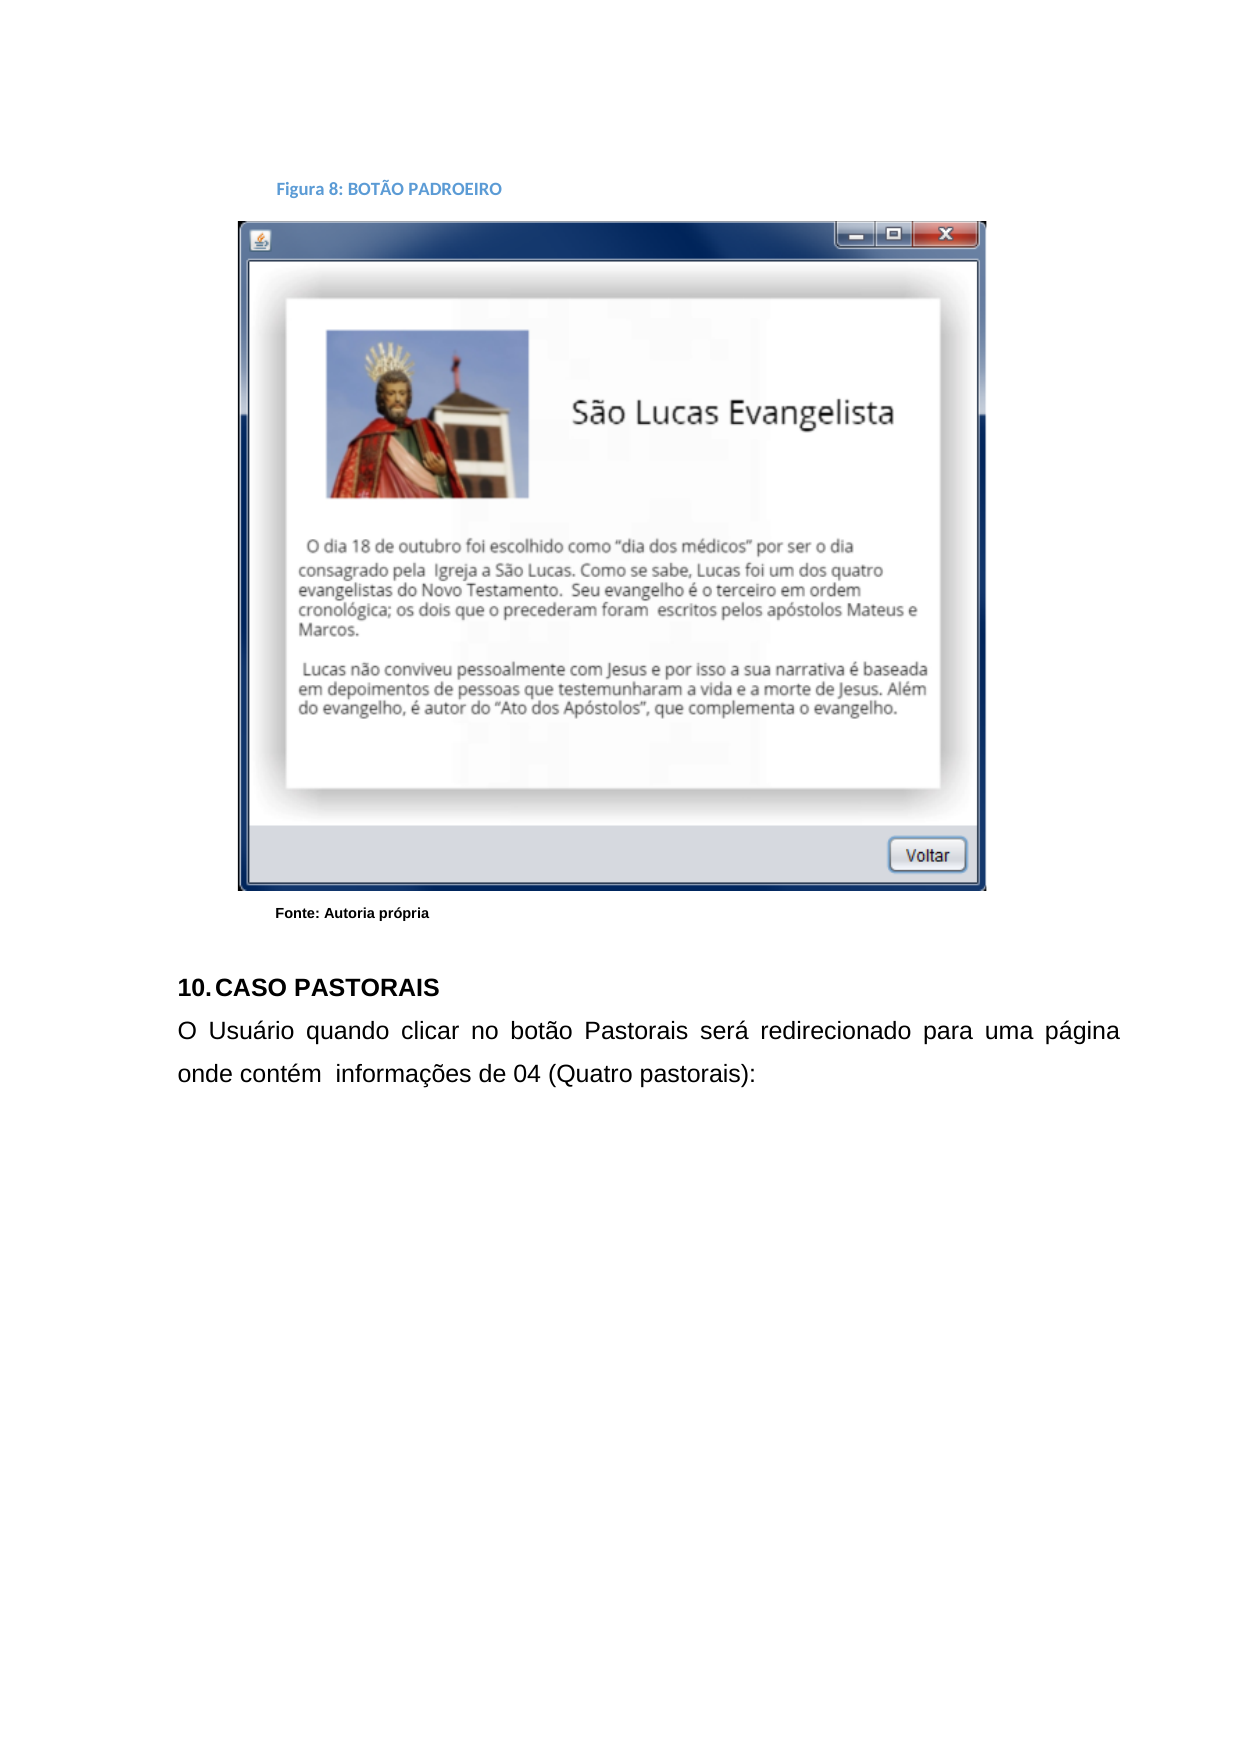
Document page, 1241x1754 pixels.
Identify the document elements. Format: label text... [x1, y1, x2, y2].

text Fonte: Autoria própria [177, 905, 1122, 922]
picture [237, 221, 987, 891]
text Figura 8: BOTÃO PADROEIRO [251, 177, 1122, 200]
list CASO PASTORAIS [177, 973, 1122, 1002]
text O Usuário quando clicar no botão Pastorais será redirecionado para uma página onde contém informações de 04 (Quatro pastorais): [177, 1016, 1122, 1088]
